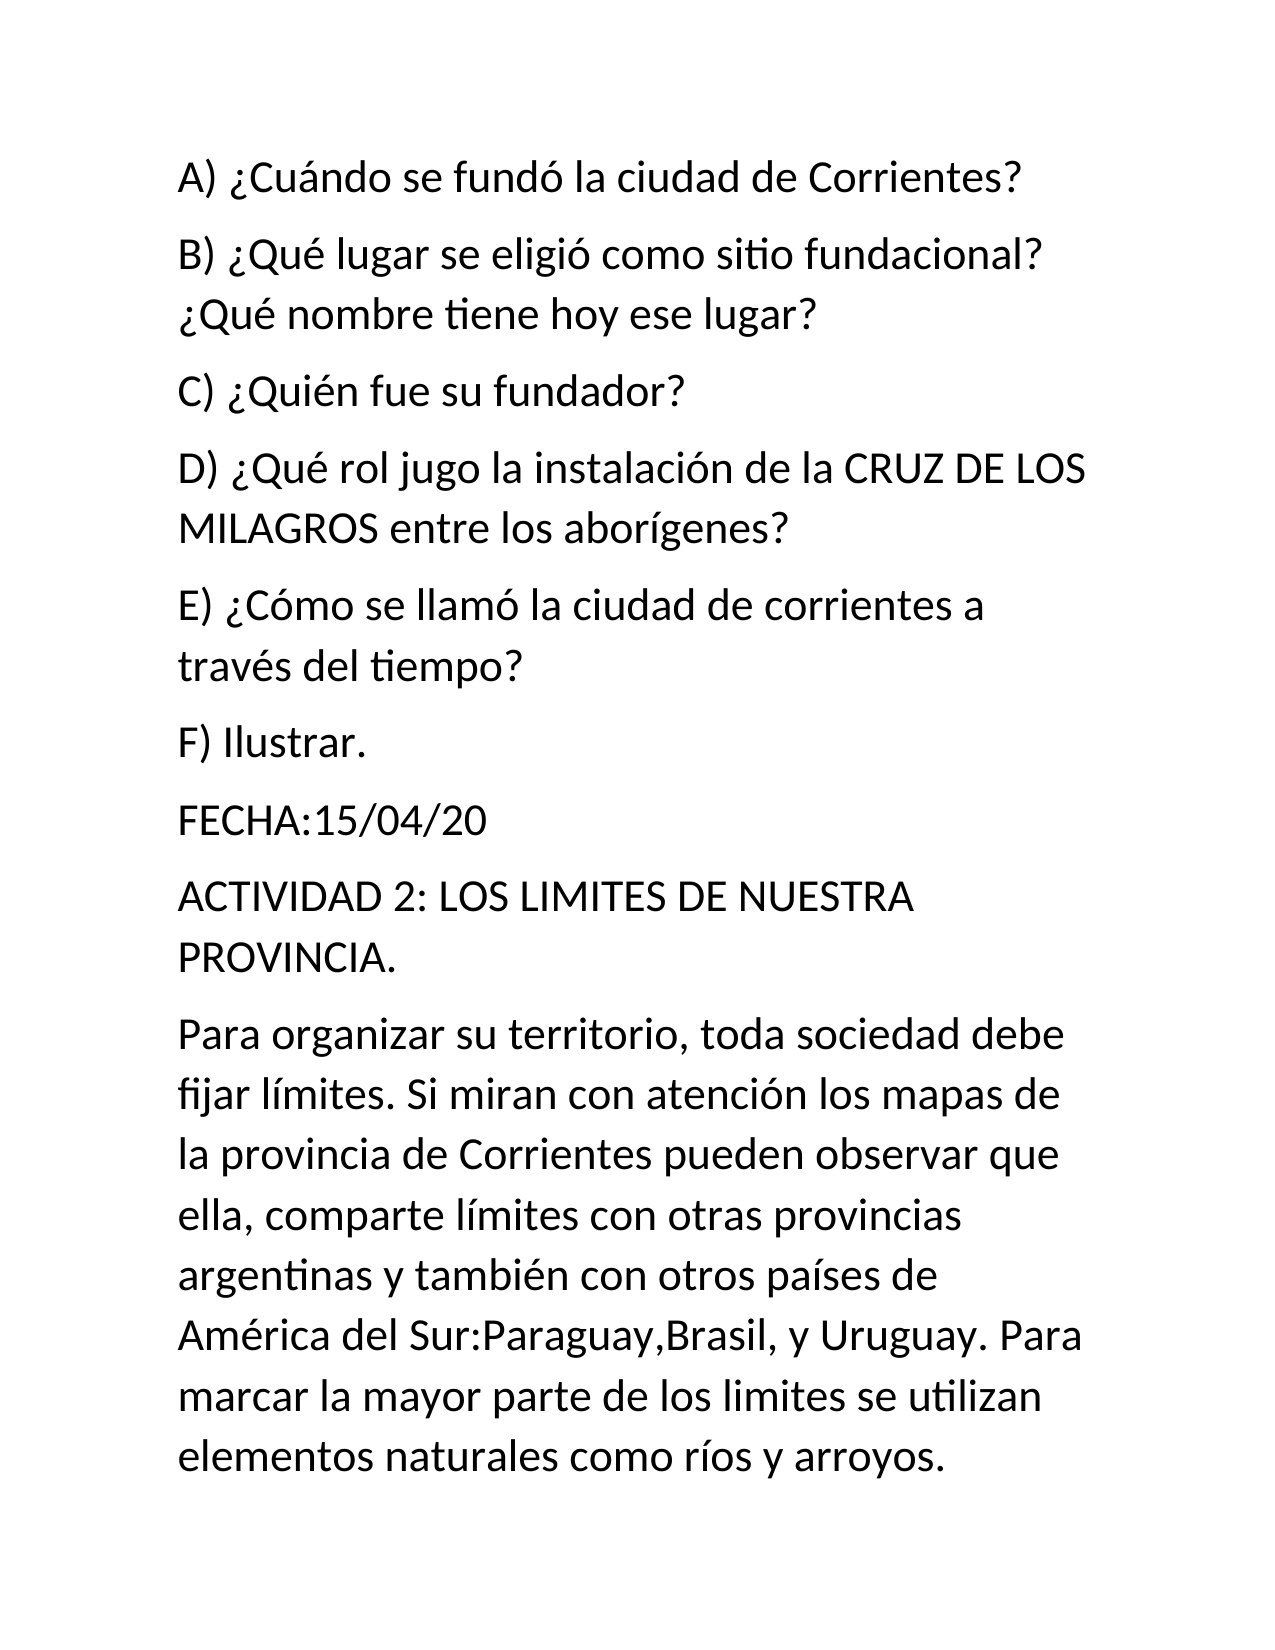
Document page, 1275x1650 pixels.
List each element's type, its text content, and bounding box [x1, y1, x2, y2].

text FECHA:15/04/20 [177, 790, 1098, 846]
text D) ¿Qué rol jugo la instalación de la CRUZ DE LOS MILAGROS entre los aborígenes? [177, 439, 1098, 555]
text F) Ilustrar. [177, 713, 1098, 769]
text Para organizar su territorio, toda sociedad debe fijar límites. Si miran con atención los mapas de la provincia de Corrientes pueden observar que ella, comparte límites con otras provincias argentinas y también con otros países de América del Sur:Paraguay,Brasil, y Uruguay. Para marcar la mayor parte de los limites se utilizan elementos naturales como ríos y arroyos. [177, 1005, 1098, 1483]
text ACTIVIDAD 2: LOS LIMITES DE NUESTRA PROVINCIA. [177, 867, 1098, 984]
text B) ¿Qué lugar se eligió como sitio fundacional? ¿Qué nombre tiene hoy ese lugar? [177, 224, 1098, 341]
text C) ¿Quién fue su fundador? [177, 362, 1098, 418]
text E) ¿Cómo se llamó la ciudad de corrientes a través del tiempo? [177, 576, 1098, 692]
text A) ¿Cuándo se fundó la ciudad de Corrientes? [177, 148, 1098, 203]
